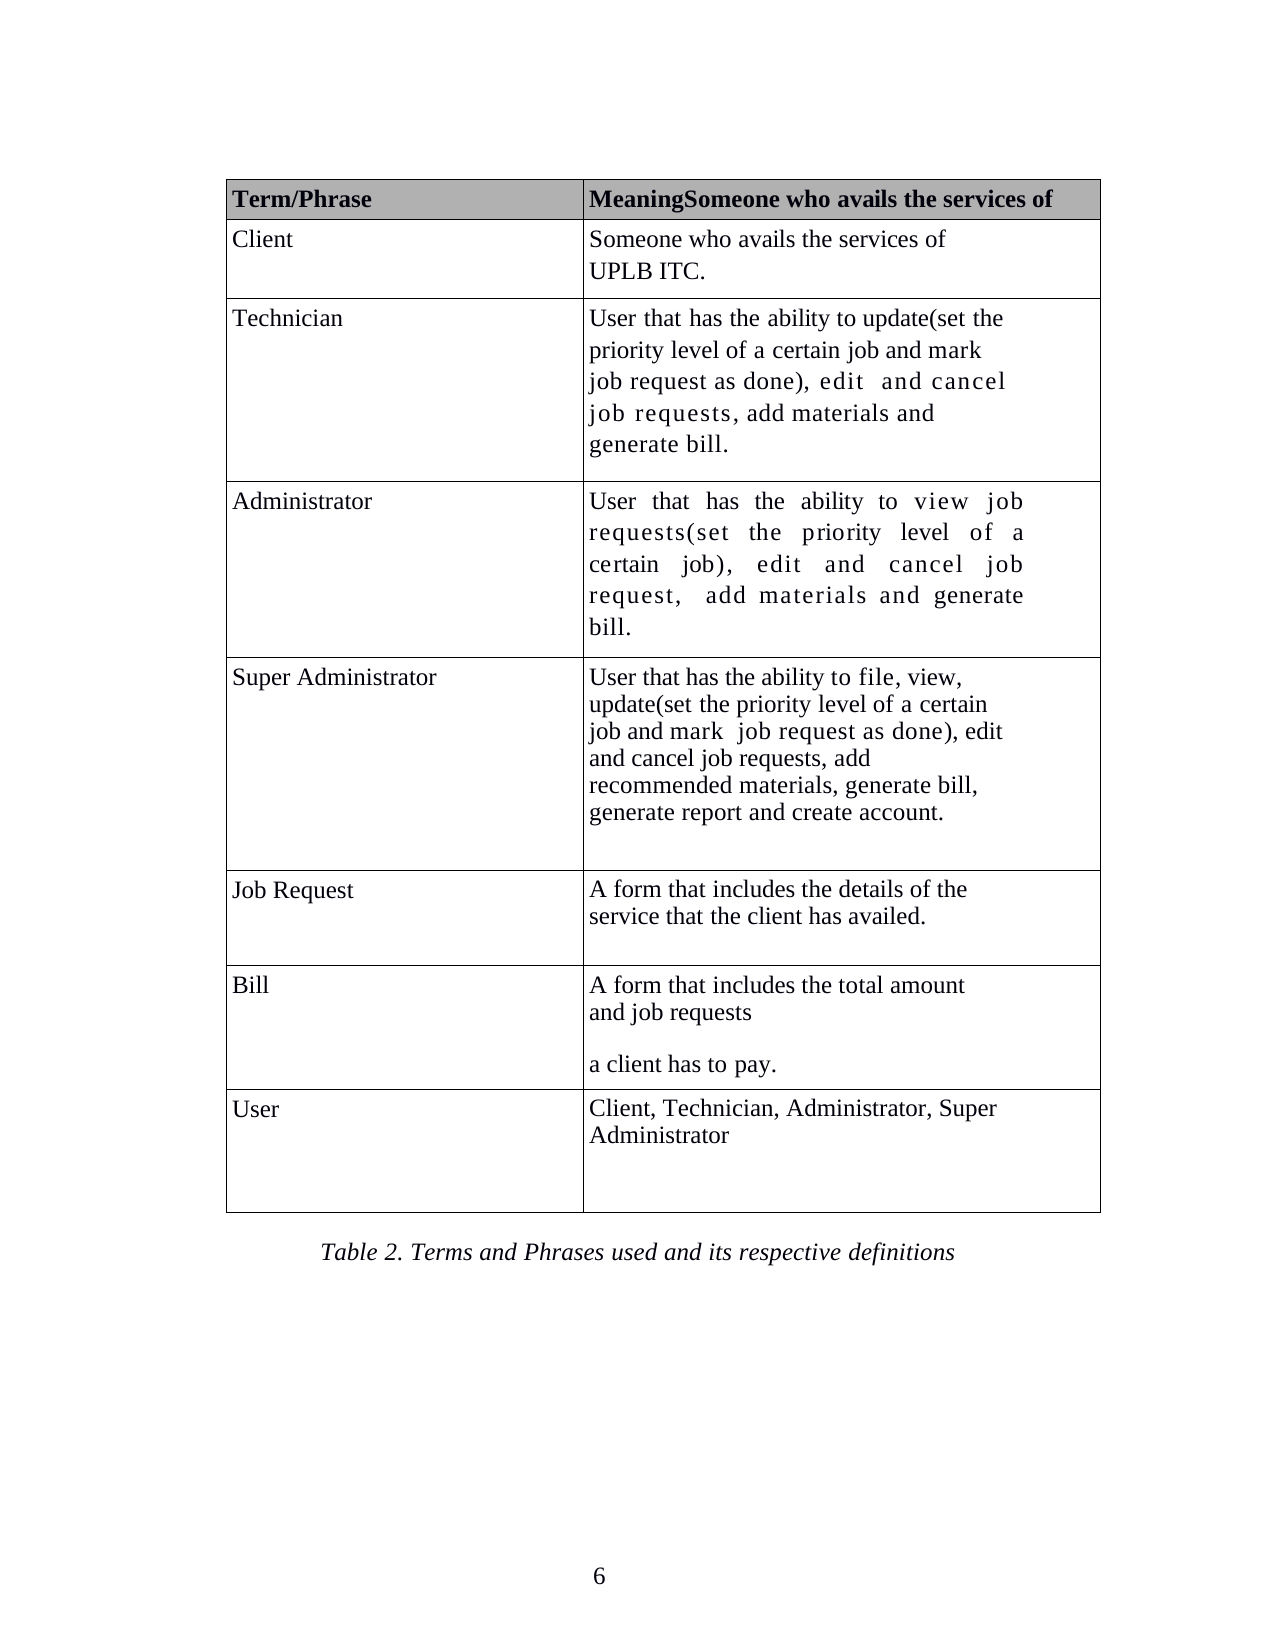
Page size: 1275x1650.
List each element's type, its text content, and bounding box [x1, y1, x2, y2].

text Table 2. Terms and Phrases used and its respective definitions [150, 1237, 1125, 1266]
table_header Term/Phrase [227, 180, 583, 219]
table_header MeaningSomeone who avails the services of UPLB ITC. [584, 180, 1100, 219]
table_cell User [227, 1090, 583, 1212]
table_cell User that has the ability to file, view, update(set the priority level of a certain job and mark job request as done), edit and cancel job requests, add recommended materials, generate bill, generate report and create account. [584, 658, 1100, 870]
table_cell User that has the ability to view job requests(set the priority level of a certain job), edit and cancel job request, add materials and generate bill. [584, 482, 1100, 657]
table_cell Administrator [227, 482, 583, 657]
table_cell A form that includes the total amount and job requests a client has to pay. [584, 966, 1100, 1088]
table_cell Client [227, 220, 583, 298]
table_cell A form that includes the details of the service that the client has availed. [584, 871, 1100, 965]
table_cell Someone who avails the services of UPLB ITC. [584, 220, 1100, 298]
table_cell Job Request [227, 871, 583, 965]
table_cell Super Administrator [227, 658, 583, 870]
table_cell Bill [227, 966, 583, 1088]
table_cell User that has the ability to update(set the priority level of a certain job and mark job request as done), edit and cancel job requests, add materials and generate bill. [584, 299, 1100, 481]
table_cell Technician [227, 299, 583, 481]
table_cell Client, Technician, Administrator, Super Administrator [584, 1090, 1100, 1212]
